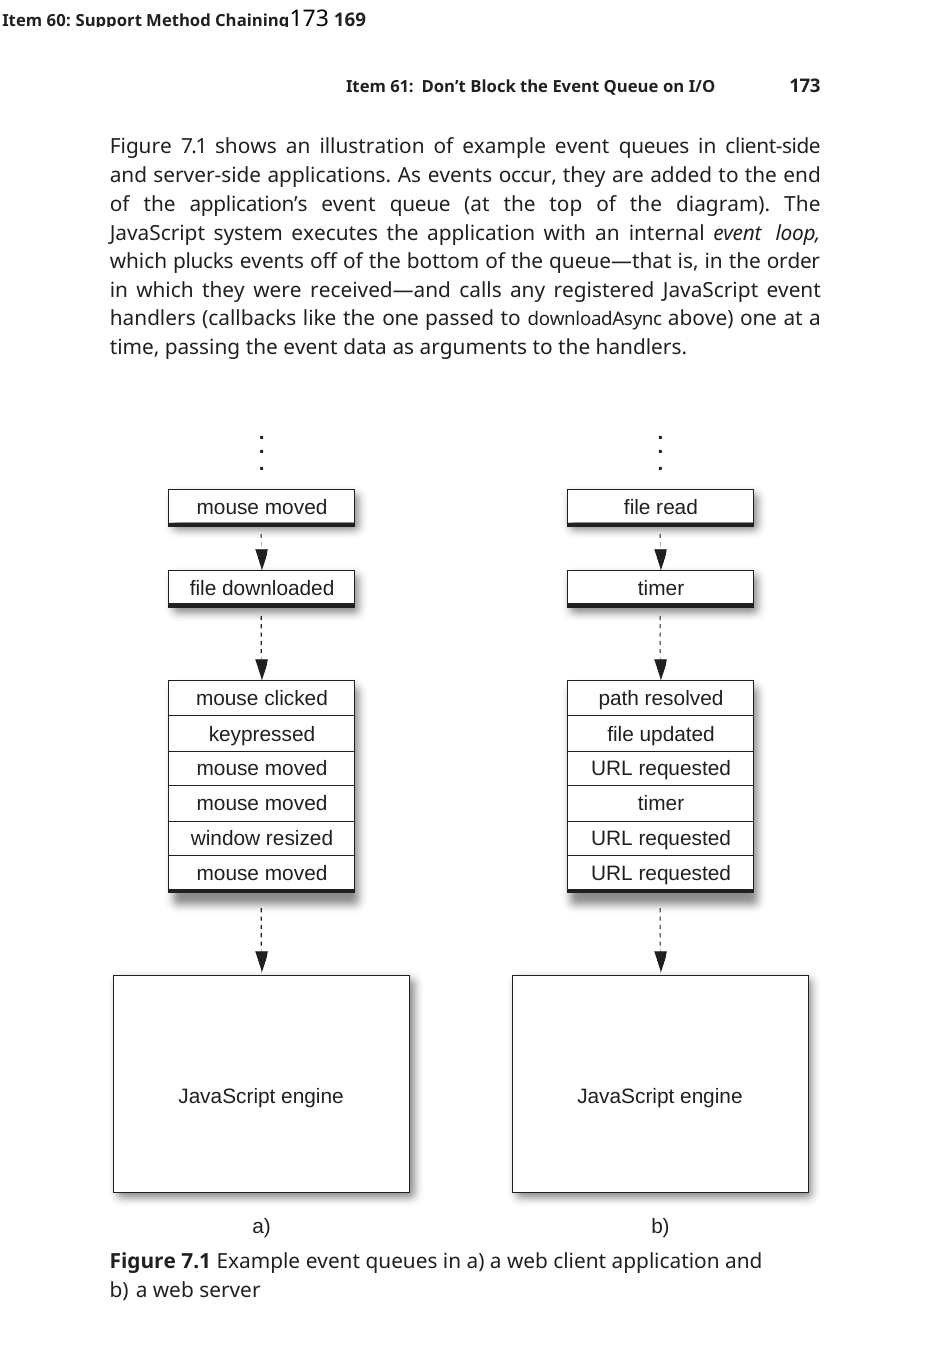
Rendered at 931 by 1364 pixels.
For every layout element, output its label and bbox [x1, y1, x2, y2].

picture [556, 478, 771, 626]
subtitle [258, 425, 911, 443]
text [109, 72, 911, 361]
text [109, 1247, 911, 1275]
picture [556, 657, 771, 918]
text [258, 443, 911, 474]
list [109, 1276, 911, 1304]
picture [502, 949, 827, 1211]
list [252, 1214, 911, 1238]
picture [103, 949, 428, 1211]
picture [157, 478, 374, 626]
picture [157, 657, 374, 918]
